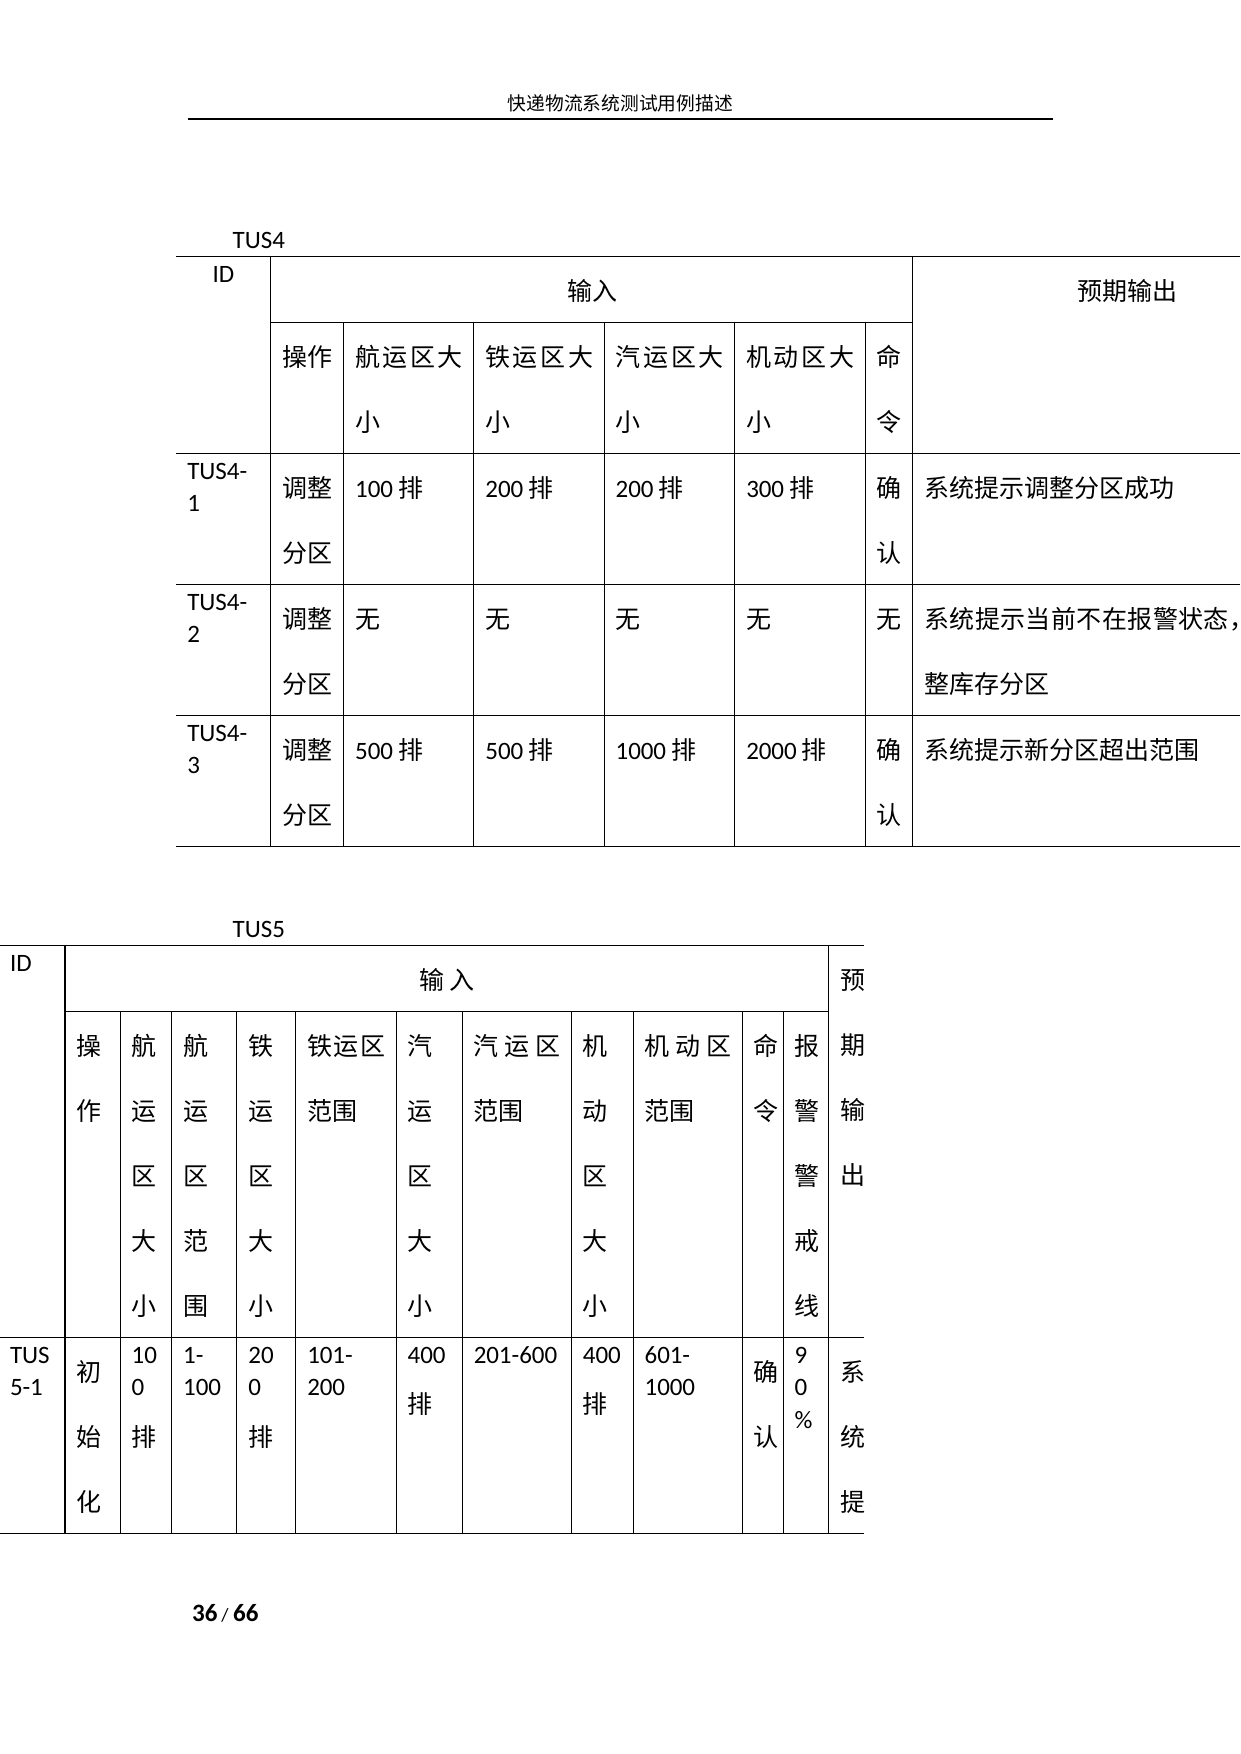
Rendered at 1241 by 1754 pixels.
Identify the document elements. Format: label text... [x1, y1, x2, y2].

table_cell 100排 [344, 454, 473, 584]
table_cell 201-600 [463, 1338, 571, 1533]
table_cell 机动区大小 [572, 1012, 633, 1337]
table_cell 机动区大小 [735, 323, 865, 453]
table_cell 200排 [237, 1338, 295, 1533]
table_cell 调整分区 [271, 716, 343, 846]
table_cell 101-200 [296, 1338, 396, 1533]
table_cell 系统提示初始化成功 [829, 1338, 864, 1533]
table_cell 90% [784, 1338, 828, 1533]
table_cell 300排 [735, 454, 865, 584]
table_cell 确认 [866, 454, 912, 584]
table_cell 500排 [474, 716, 604, 846]
table_cell 航运区大小 [121, 1012, 171, 1337]
table_cell 初始化 [66, 1338, 120, 1533]
table_cell 确认 [866, 716, 912, 846]
table_cell 命令 [743, 1012, 783, 1337]
table_header 预期输出 [913, 257, 1240, 453]
table_cell 601-1000 [634, 1338, 742, 1533]
table_cell 400排 [397, 1338, 462, 1533]
table_header 输入 [271, 257, 912, 322]
table_cell 命令 [866, 323, 912, 453]
table_header 预期输出 [829, 946, 864, 1337]
table_cell 500排 [344, 716, 473, 846]
table_cell TUS4-2 [176, 585, 270, 715]
table_cell 调整分区 [271, 454, 343, 584]
table_cell 400排 [572, 1338, 633, 1533]
table_cell TUS4-1 [176, 454, 270, 584]
table_cell 200排 [605, 454, 734, 584]
table_header 输 入 [66, 946, 828, 1011]
table_cell 航运区范围 [172, 1012, 236, 1337]
table_cell 航运区大小 [344, 323, 473, 453]
table_cell 操作 [271, 323, 343, 453]
table_cell 无 [735, 585, 865, 715]
table_cell TUS4-3 [176, 716, 270, 846]
table_cell 操作 [66, 1012, 120, 1337]
table_cell 汽运区大小 [605, 323, 734, 453]
table_cell 无 [344, 585, 473, 715]
table_header ID [0, 946, 64, 1337]
list TUS4 [232, 223, 1053, 256]
table_cell 无 [605, 585, 734, 715]
table_cell 1-100 [172, 1338, 236, 1533]
table_cell 100排 [121, 1338, 171, 1533]
table_cell 铁运区范围 [296, 1012, 396, 1337]
table_cell 机动区范围 [634, 1012, 742, 1337]
table_cell TUS5-1 [0, 1338, 64, 1533]
table_cell 汽运区大小 [397, 1012, 462, 1337]
table_cell 系统提示新分区超出范围 [913, 716, 1240, 846]
table_cell 2000排 [735, 716, 865, 846]
table_cell 系统提示调整分区成功 [913, 454, 1240, 584]
table_cell 无 [474, 585, 604, 715]
table_header ID [176, 257, 270, 453]
table_cell 无 [866, 585, 912, 715]
table_cell 200排 [474, 454, 604, 584]
table_cell 铁运区大小 [237, 1012, 295, 1337]
table_cell 系统提示当前不在报警状态，无法调整库存分区 [913, 585, 1240, 715]
table_cell 铁运区大小 [474, 323, 604, 453]
table_cell 汽运区范围 [463, 1012, 571, 1337]
list TUS5 [232, 912, 1053, 945]
table_cell 1000排 [605, 716, 734, 846]
table_cell 确认 [743, 1338, 783, 1533]
table_cell 调整分区 [271, 585, 343, 715]
table_cell 报警警戒线 [784, 1012, 828, 1337]
